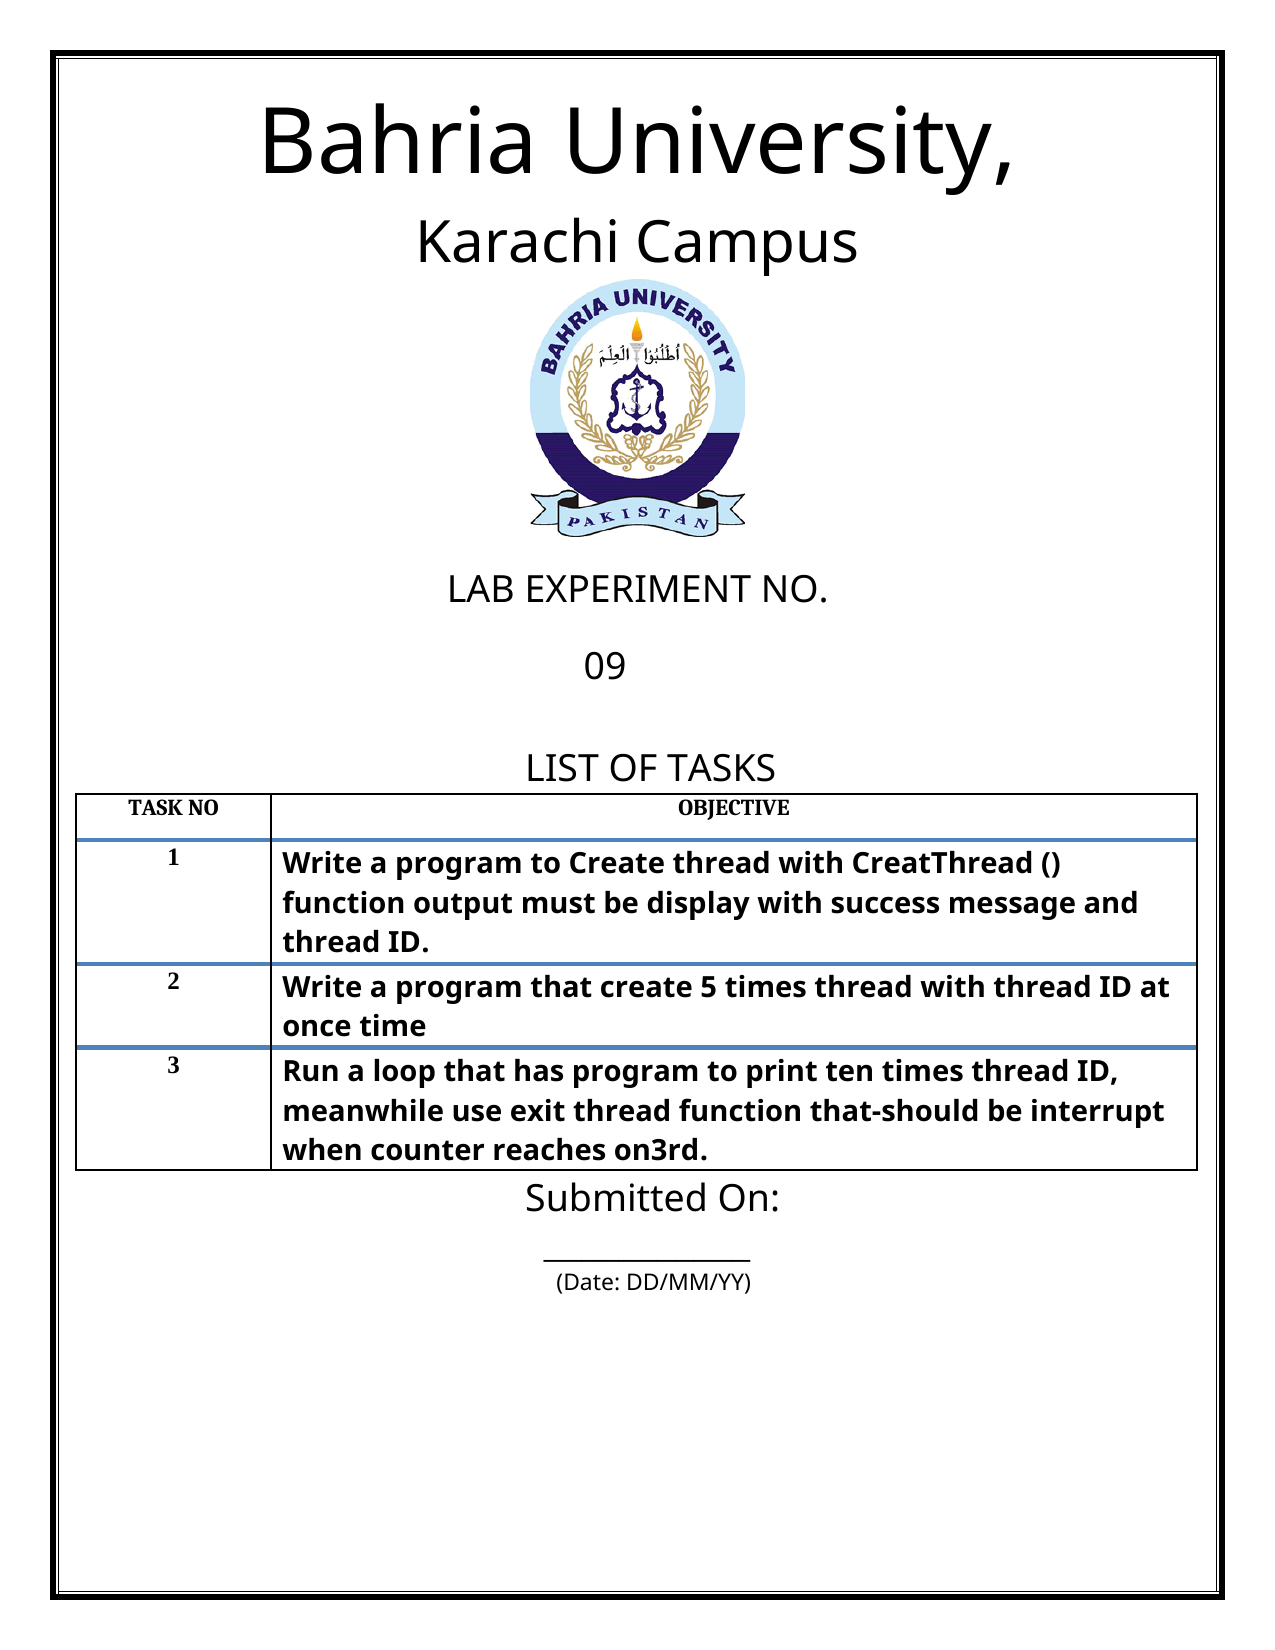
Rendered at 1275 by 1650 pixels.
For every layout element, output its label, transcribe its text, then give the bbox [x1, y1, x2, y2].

text LAB EXPERIMENT NO. [75, 562, 1200, 613]
table_header TASK NO [77, 795, 270, 838]
table_header OBJECTIVE [272, 795, 1196, 838]
table_cell Write a program to Create thread with CreatThread () function output must be display with success message and thread ID. [272, 842, 1196, 961]
table_cell Write a program that create 5 times thread with thread ID at once time [272, 966, 1196, 1045]
text 09 [75, 639, 1200, 691]
table_cell 1 [77, 842, 270, 961]
table_cell 3 [77, 1050, 270, 1169]
text (Date: DD/MM/YY) [75, 1265, 1200, 1297]
table_cell 2 [77, 966, 270, 1045]
text Submitted On: [75, 1171, 1200, 1222]
table_cell Run a loop that has program to print ten times thread ID, meanwhile use exit thread function that-should be interrupt when counter reaches on3rd. [272, 1050, 1196, 1169]
text Bahria University, [75, 75, 1200, 200]
text ___________ [75, 1222, 1200, 1265]
picture [529, 279, 746, 537]
text LIST OF TASKS [75, 742, 1200, 793]
text Karachi Campus [75, 200, 1200, 279]
